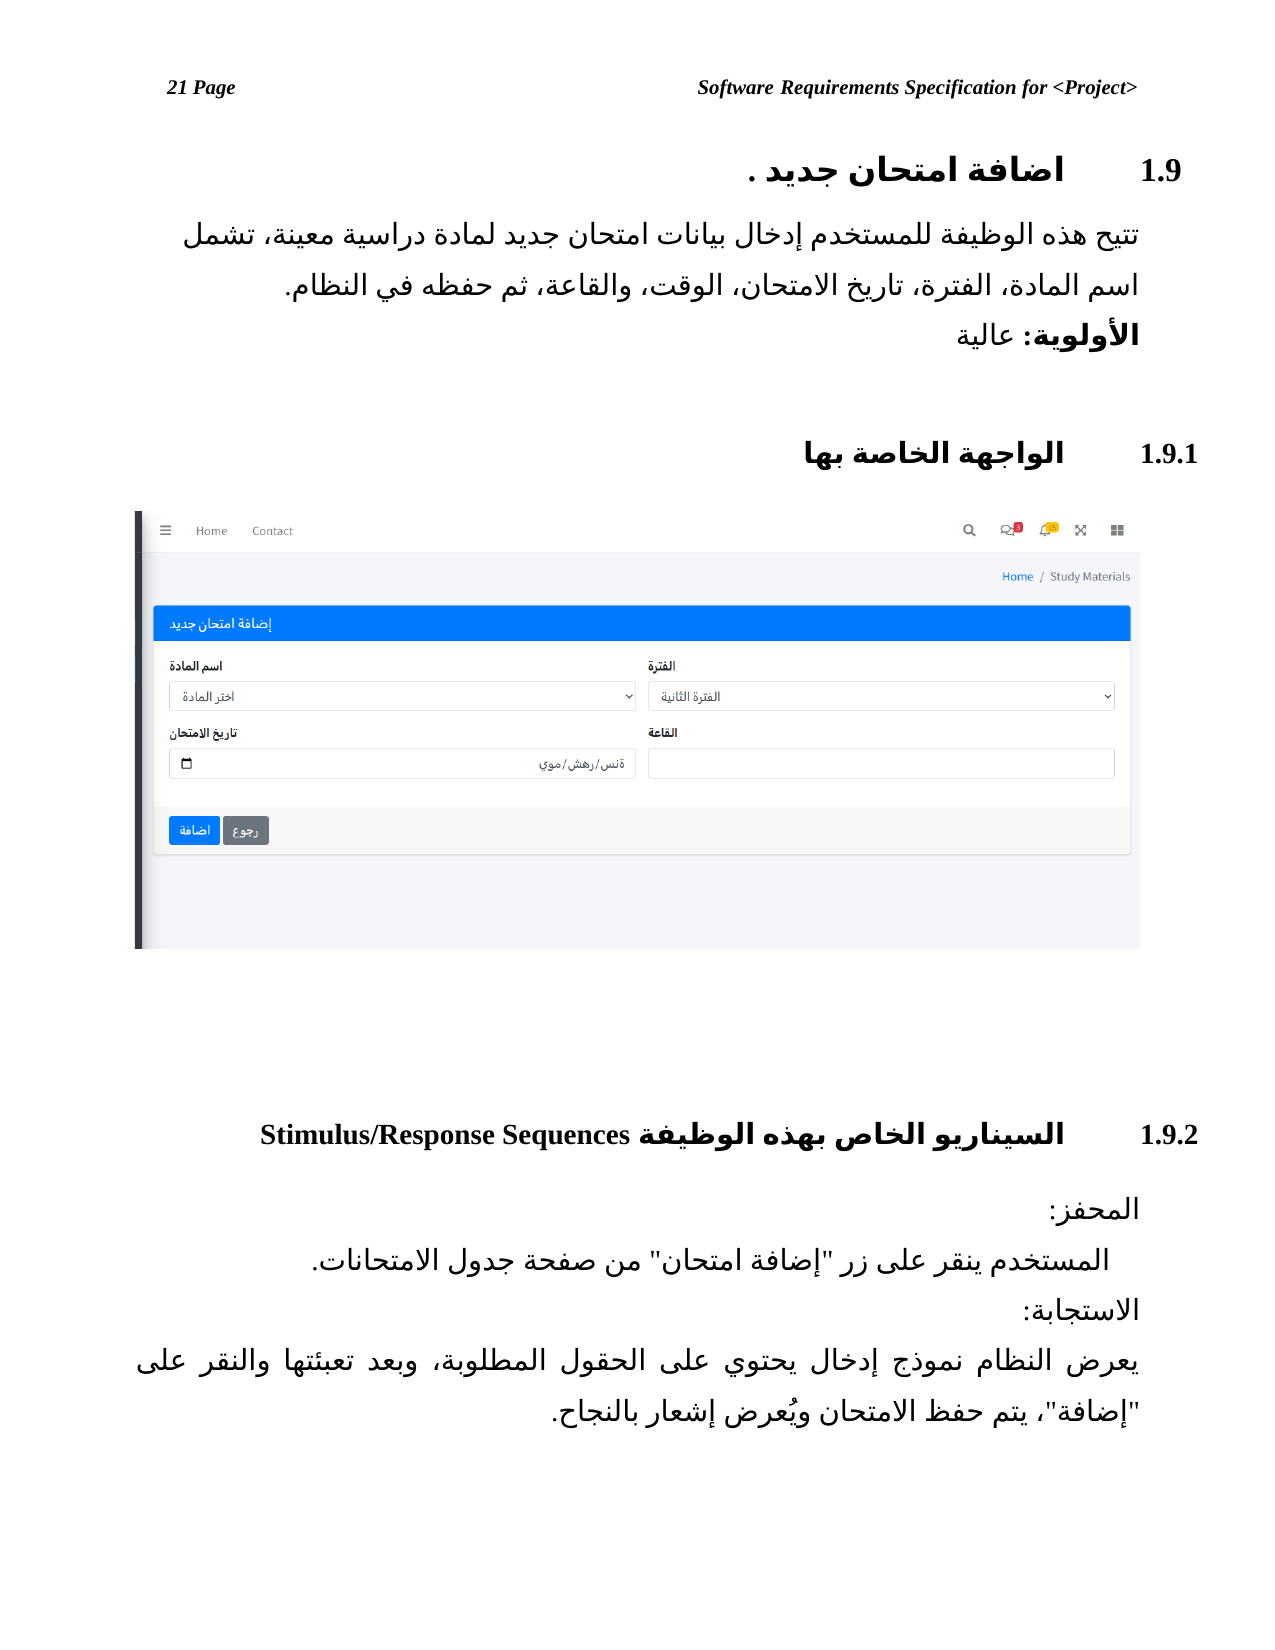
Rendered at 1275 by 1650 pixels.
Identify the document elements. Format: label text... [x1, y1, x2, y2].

text الاستجابة: [135, 1293, 1140, 1327]
text تتيح هذه الوظيفة للمستخدم إدخال بيانات امتحان جديد لمادة دراسية معينة، تشمل اسم المادة، الفترة، تاريخ الامتحان، الوقت، والقاعة، ثم حفظه في النظام. [135, 217, 1140, 301]
subtitle السيناريو الخاص بهذه الوظيفة Stimulus/Response Sequences [135, 1117, 1140, 1151]
text الأولوية: عالية [135, 318, 1140, 352]
subtitle الواجهة الخاصة بها [135, 437, 1140, 470]
text المستخدم ينقر على زر "إضافة امتحان" من صفحة جدول الامتحانات. [135, 1243, 1140, 1276]
subtitle اضافة امتحان جديد . [135, 150, 1140, 188]
picture [134, 511, 1140, 949]
text يعرض النظام نموذج إدخال يحتوي على الحقول المطلوبة، وبعد تعبئتها والنقر على "إضافة"، يتم حفظ الامتحان ويُعرض إشعار بالنجاح. [135, 1343, 1140, 1427]
text المحفز: [135, 1192, 1140, 1226]
